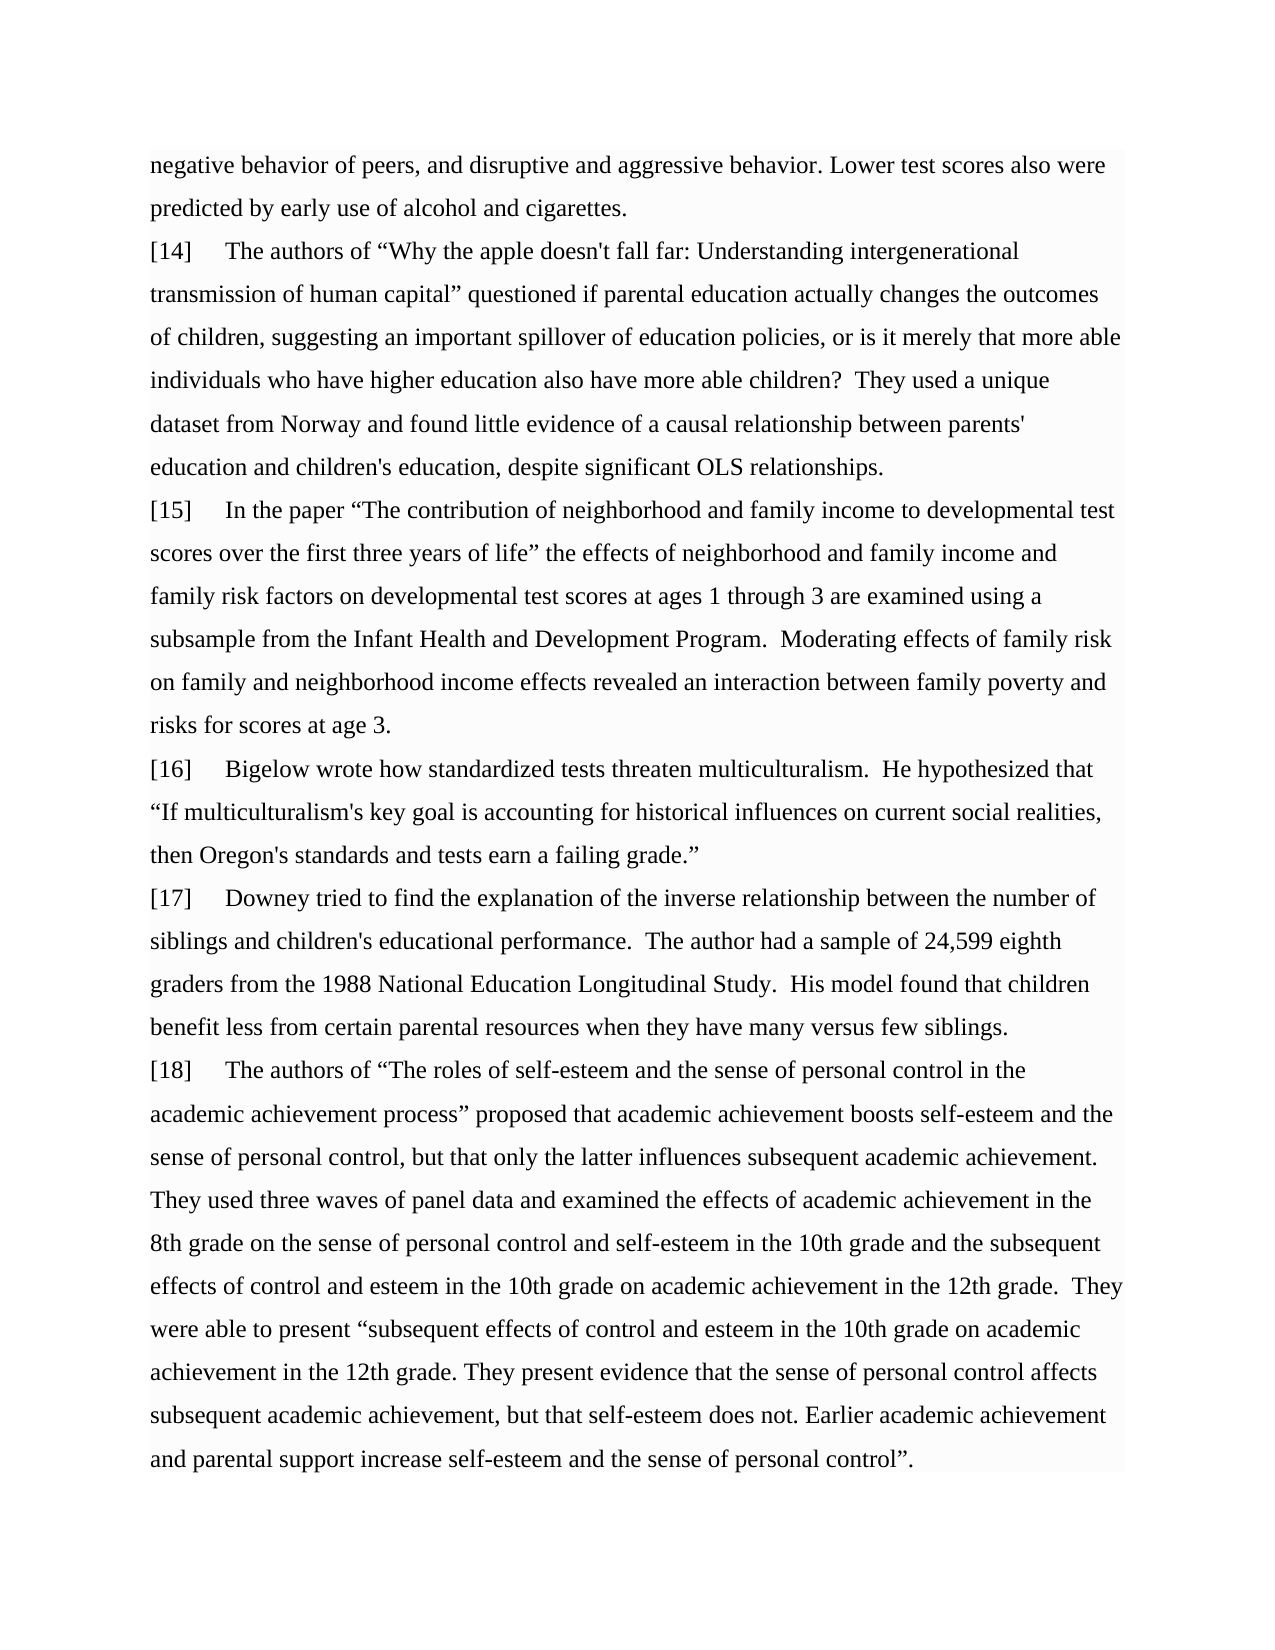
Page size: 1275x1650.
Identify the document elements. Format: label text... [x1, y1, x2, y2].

text [18] The authors of “The roles of self-esteem and the sense of personal control in the academic achievement process” proposed that academic achievement boosts self-esteem and the sense of personal control, but that only the latter influences subsequent academic achievement. They used three waves of panel data and examined the effects of academic achievement in the 8th grade on the sense of personal control and self-esteem in the 10th grade and the subsequent effects of control and esteem in the 10th grade on academic achievement in the 12th grade. They were able to present “subsequent effects of control and esteem in the 10th grade on academic achievement in the 12th grade. They present evidence that the sense of personal control affects subsequent academic achievement, but that self-esteem does not. Earlier academic achievement and parental support increase self-esteem and the sense of personal control”. [150, 1056, 1125, 1472]
text [16] Bigelow wrote how standardized tests threaten multiculturalism. He hypothesized that “If multiculturalism's key goal is accounting for historical influences on current social realities, then Oregon's standards and tests earn a failing grade.” [150, 754, 1125, 869]
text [150, 150, 1125, 222]
text [14] The authors of “Why the apple doesn't fall far: Understanding intergenerational transmission of human capital” questioned if parental education actually changes the outcomes of children, suggesting an important spillover of education policies, or is it merely that more able individuals who have higher education also have more able children? They used a unique dataset from Norway and found little evidence of a causal relationship between parents' education and children's education, despite significant OLS relationships. [150, 236, 1125, 481]
text [15] In the paper “The contribution of neighborhood and family income to developmental test scores over the first three years of life” the effects of neighborhood and family income and family risk factors on developmental test scores at ages 1 through 3 are examined using a subsample from the Infant Health and Development Program. Moderating effects of family risk on family and neighborhood income effects revealed an interaction between family poverty and risks for scores at age 3. [150, 495, 1125, 739]
text [17] Downey tried to find the explanation of the inverse relationship between the number of siblings and children's educational performance. The author had a sample of 24,599 eighth graders from the 1988 National Education Longitudinal Study. His model found that children benefit less from certain parental resources when they have many versus few siblings. [150, 883, 1125, 1041]
